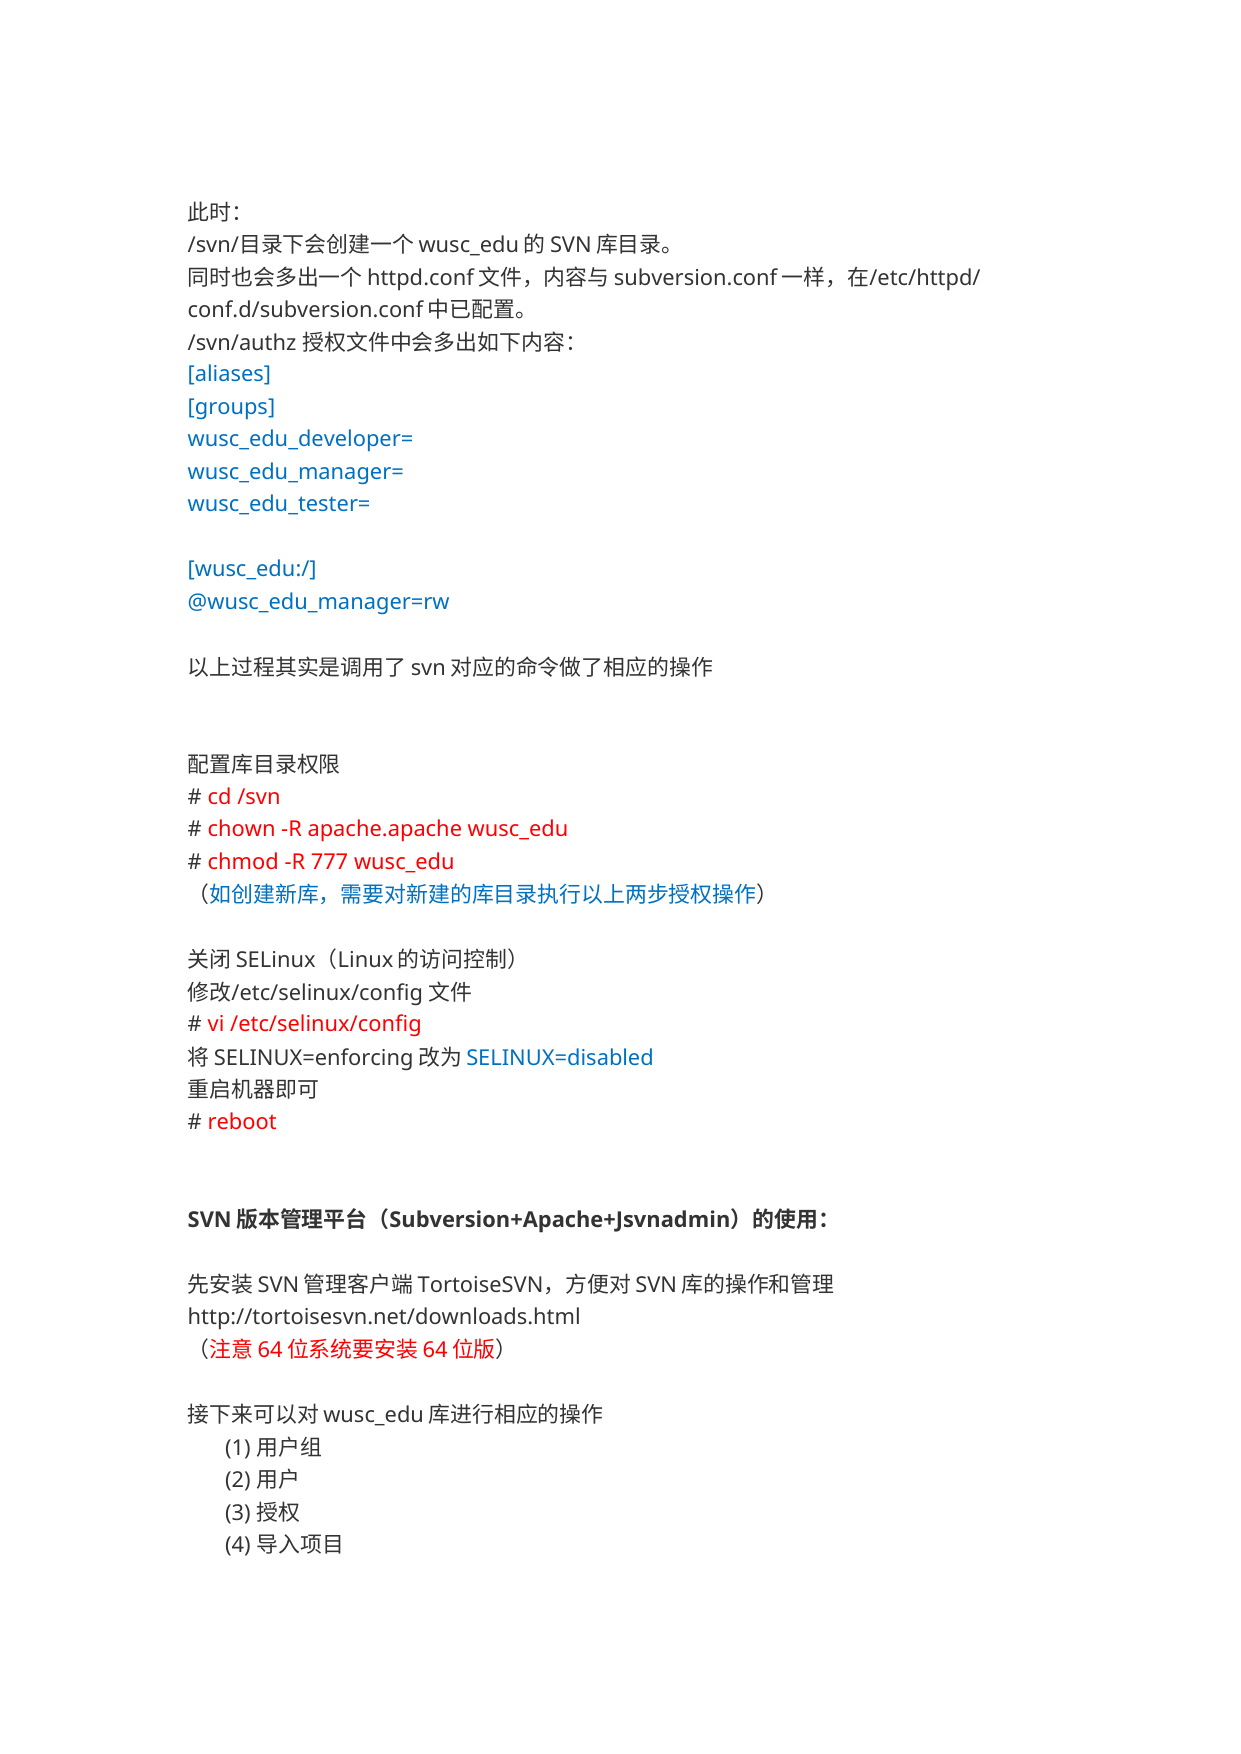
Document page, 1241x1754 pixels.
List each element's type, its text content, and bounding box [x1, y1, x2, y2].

text [wusc_edu:/] [187, 552, 1053, 584]
text # chown -R apache.apache wusc_edu [187, 812, 1053, 844]
text （注意64位系统要安装64位版） [187, 1332, 1053, 1364]
text # cd /svn [187, 779, 1053, 812]
text 修改/etc/selinux/config 文件 [187, 974, 1053, 1007]
text 重启机器即可 [187, 1072, 1053, 1104]
text 此时： [187, 194, 1053, 227]
text 关闭SELinux（Linux的访问控制） [187, 942, 1053, 974]
text (3) 授权 [225, 1494, 1053, 1527]
text @wusc_edu_manager=rw [187, 584, 1053, 617]
text 以上过程其实是调用了svn对应的命令做了相应的操作 [187, 649, 1053, 682]
text # chmod -R 777 wusc_edu [187, 844, 1053, 877]
text 配置库目录权限 [187, 747, 1053, 779]
text 同时也会多出一个httpd.conf文件，内容与subversion.conf一样，在/etc/httpd/conf.d/subversion.conf中已配置。 [187, 259, 1053, 324]
text # reboot [187, 1104, 1053, 1137]
text （如创建新库，需要对新建的库目录执行以上两步授权操作） [187, 877, 1053, 909]
text /svn/目录下会创建一个wusc_edu的SVN库目录。 [187, 227, 1053, 259]
text SVN版本管理平台（Subversion+Apache+Jsvnadmin）的使用： [187, 1202, 1053, 1234]
text (2) 用户 [225, 1462, 1053, 1494]
text 接下来可以对wusc_edu库进行相应的操作 [187, 1397, 1053, 1429]
text http://tortoisesvn.net/downloads.html [187, 1299, 1053, 1332]
text 先安装SVN管理客户端TortoiseSVN，方便对SVN库的操作和管理 [187, 1267, 1053, 1299]
text wusc_edu_developer= [187, 422, 1053, 454]
text wusc_edu_tester= [187, 487, 1053, 519]
text (4) 导入项目 [225, 1527, 1053, 1559]
text wusc_edu_manager= [187, 454, 1053, 487]
text (1) 用户组 [225, 1429, 1053, 1462]
text # vi /etc/selinux/config [187, 1007, 1053, 1039]
text [groups] [187, 389, 1053, 422]
text /svn/authz 授权文件中会多出如下内容： [187, 324, 1053, 357]
text 将SELINUX=enforcing改为SELINUX=disabled [187, 1039, 1053, 1072]
text [aliases] [187, 357, 1053, 389]
